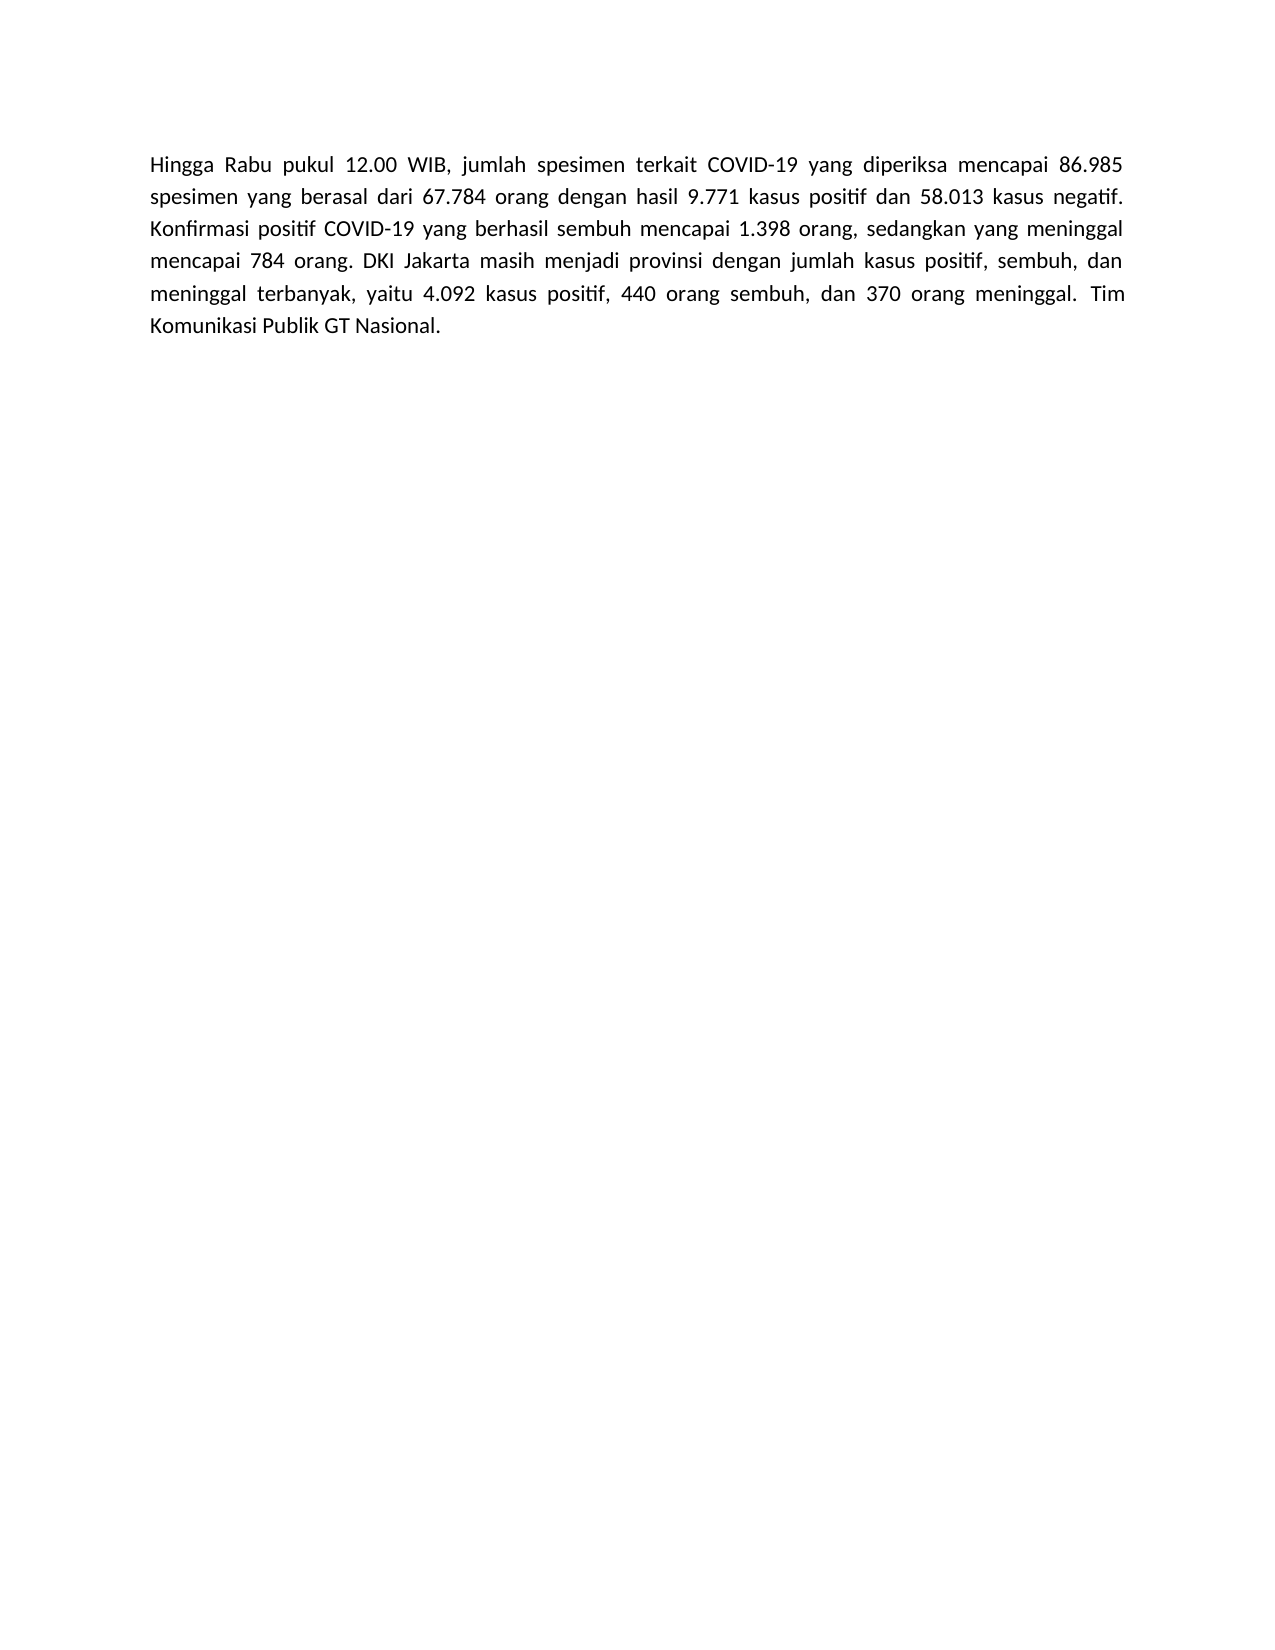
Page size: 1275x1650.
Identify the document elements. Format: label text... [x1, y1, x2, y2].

text Hingga Rabu pukul 12.00 WIB, jumlah spesimen terkait COVID-19 yang diperiksa mencapai 86.985 spesimen yang berasal dari 67.784 orang dengan hasil 9.771 kasus positif dan 58.013 kasus negatif. Konfirmasi positif COVID-19 yang berhasil sembuh mencapai 1.398 orang, sedangkan yang meninggal mencapai 784 orang. DKI Jakarta masih menjadi provinsi dengan jumlah kasus positif, sembuh, dan meninggal terbanyak, yaitu 4.092 kasus positif, 440 orang sembuh, dan 370 orang meninggal. Tim Komunikasi Publik GT Nasional. [150, 150, 1125, 339]
